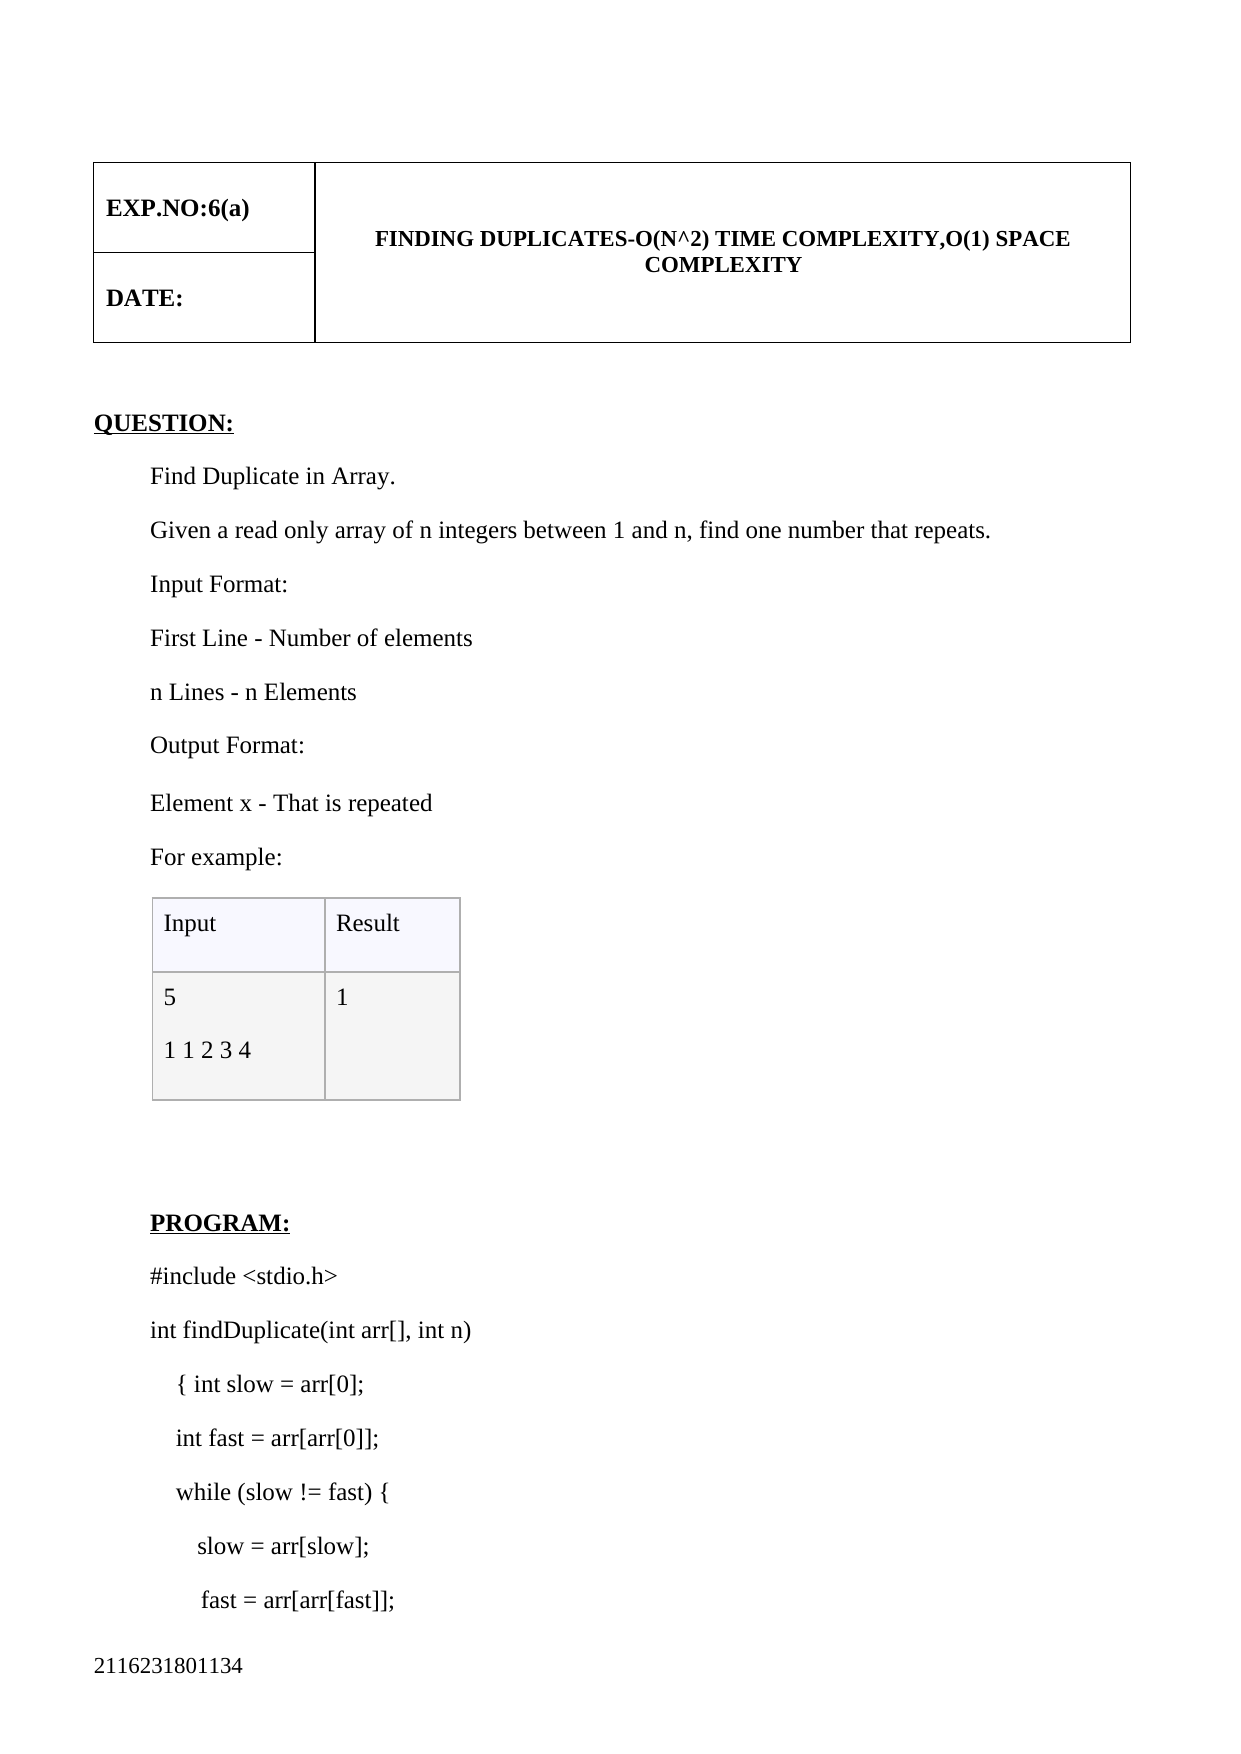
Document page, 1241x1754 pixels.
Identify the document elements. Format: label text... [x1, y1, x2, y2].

text #include <stdio.h> [150, 1261, 1155, 1290]
text QUESTION: [94, 408, 1155, 436]
text First Line - Number of elements n Lines - n Elements [150, 623, 476, 705]
text Element x - That is repeated For example: [150, 788, 451, 871]
table_cell 5 1 1 2 3 4 [153, 973, 324, 1099]
table_cell DATE: [94, 253, 314, 342]
text Given a read only array of n integers between 1 and n, find one number that repeats. Input Format: [150, 515, 992, 597]
text Output Format: [150, 731, 1155, 759]
text int findDuplicate(int arr[], int n) { int slow = arr[0]; [150, 1315, 510, 1398]
text PROGRAM: [150, 1208, 1155, 1236]
table_header EXP.NO:6(a) [94, 163, 314, 252]
table_header Input [153, 899, 324, 971]
table_header FINDING DUPLICATES-O(N^2) TIME COMPLEXITY,O(1) SPACE COMPLEXITY [316, 163, 1130, 342]
table_header Result [326, 899, 459, 971]
text Find Duplicate in Array. [150, 461, 1155, 490]
text int fast = arr[arr[0]]; while (slow != fast) { slow = arr[slow]; [164, 1423, 391, 1560]
text fast = arr[arr[fast]]; [94, 1585, 502, 1614]
table_cell 1 [326, 973, 459, 1099]
